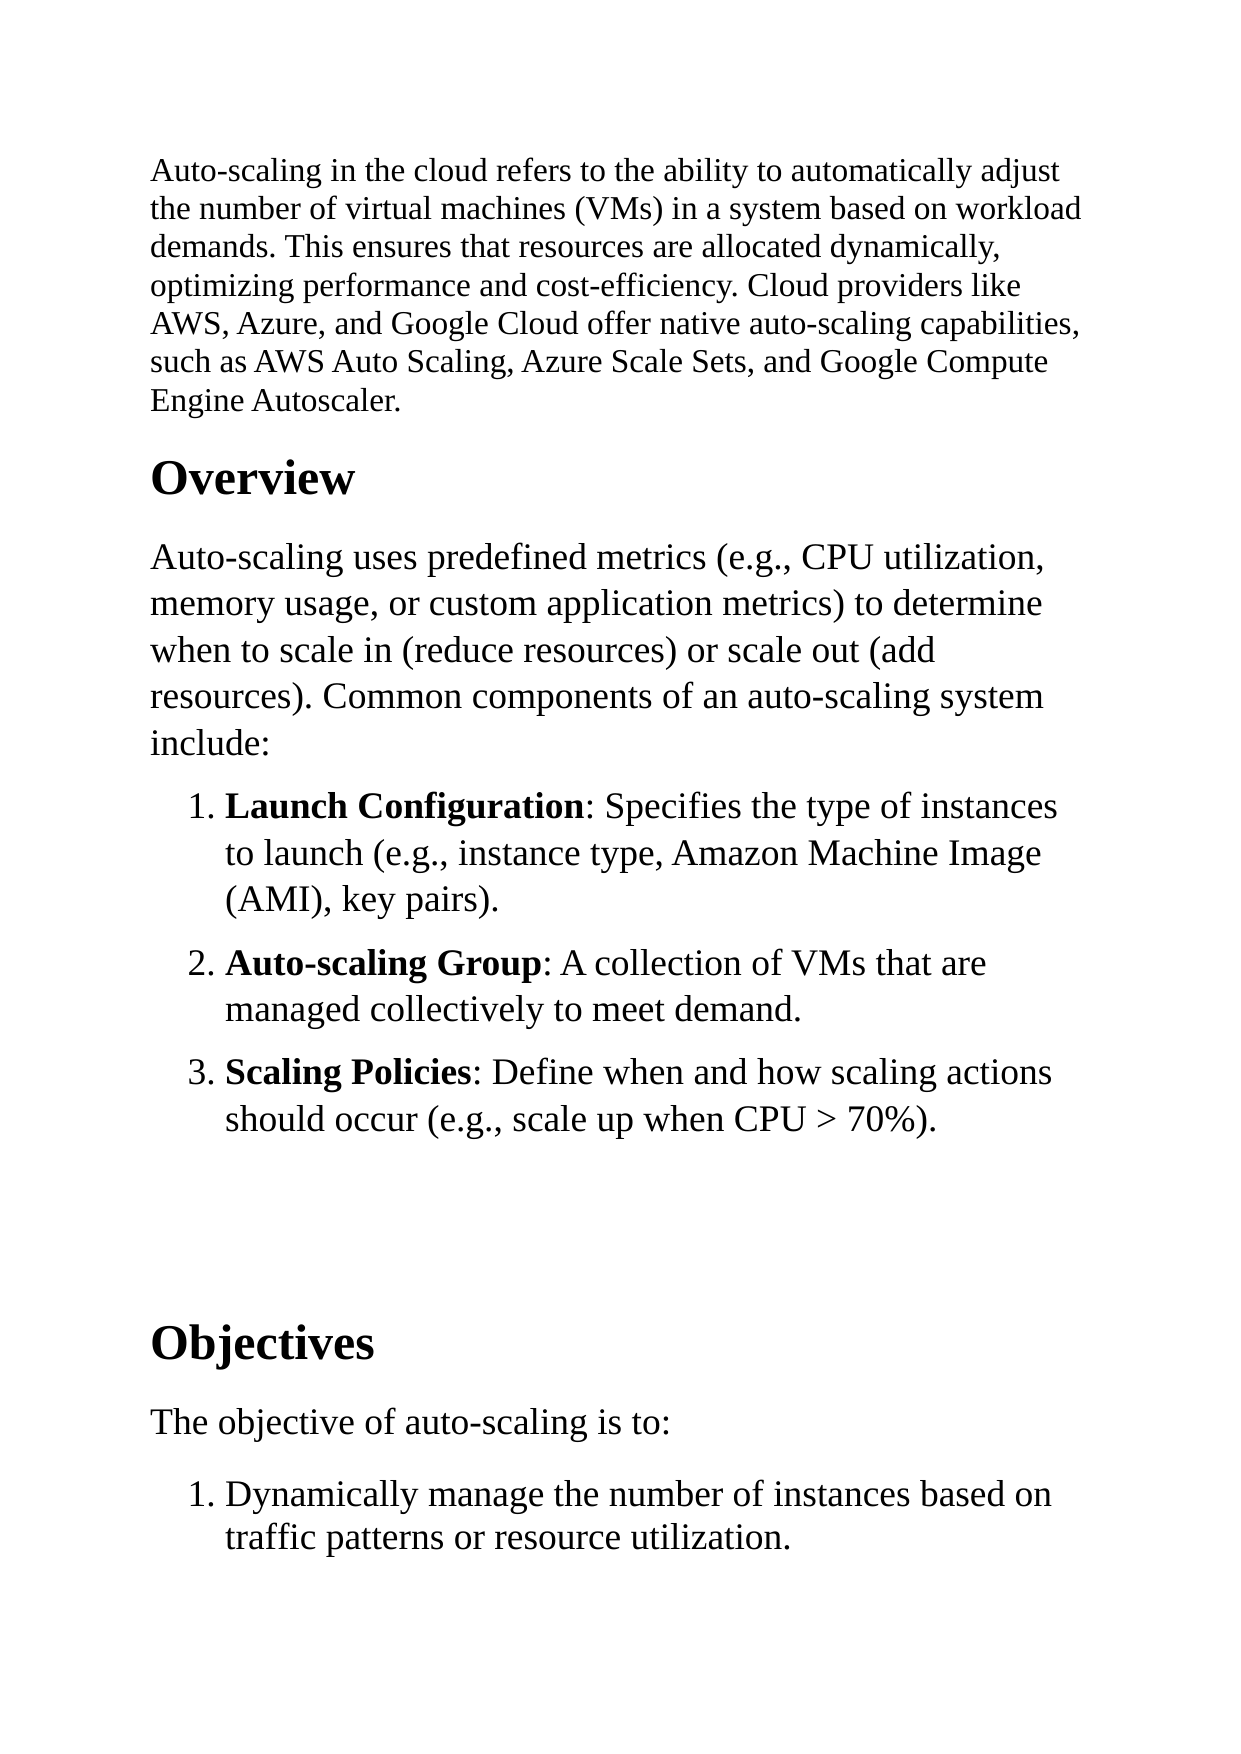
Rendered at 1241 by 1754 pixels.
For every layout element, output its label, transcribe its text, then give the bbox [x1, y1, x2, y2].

text The objective of auto-scaling is to: [150, 1399, 1090, 1442]
list Dynamically manage the number of instances based on traffic patterns or resource utilization. [187, 1472, 1090, 1558]
text Overview [150, 447, 1090, 505]
list Launch Configuration: Specifies the type of instances to launch (e.g., instance type, Amazon Machine Image (AMI), key pairs). [187, 784, 1090, 920]
text Auto-scaling uses predefined metrics (e.g., CPU utilization, memory usage, or custom application metrics) to determine when to scale in (reduce resources) or scale out (add resources). Common components of an auto-scaling system include: [150, 534, 1090, 763]
list Scaling Policies: Define when and how scaling actions should occur (e.g., scale up when CPU > 70%). [187, 1050, 1090, 1139]
list Auto-scaling Group: A collection of VMs that are managed collectively to meet demand. [187, 940, 1090, 1030]
text Objectives [150, 1313, 1090, 1370]
text Auto-scaling in the cloud refers to the ability to automatically adjust the number of virtual machines (VMs) in a system based on workload demands. This ensures that resources are allocated dynamically, optimizing performance and cost-efficiency. Cloud providers like AWS, Azure, and Google Cloud offer native auto-scaling capabilities, such as AWS Auto Scaling, Azure Scale Sets, and Google Compute Engine Autoscaler. [150, 150, 1090, 418]
